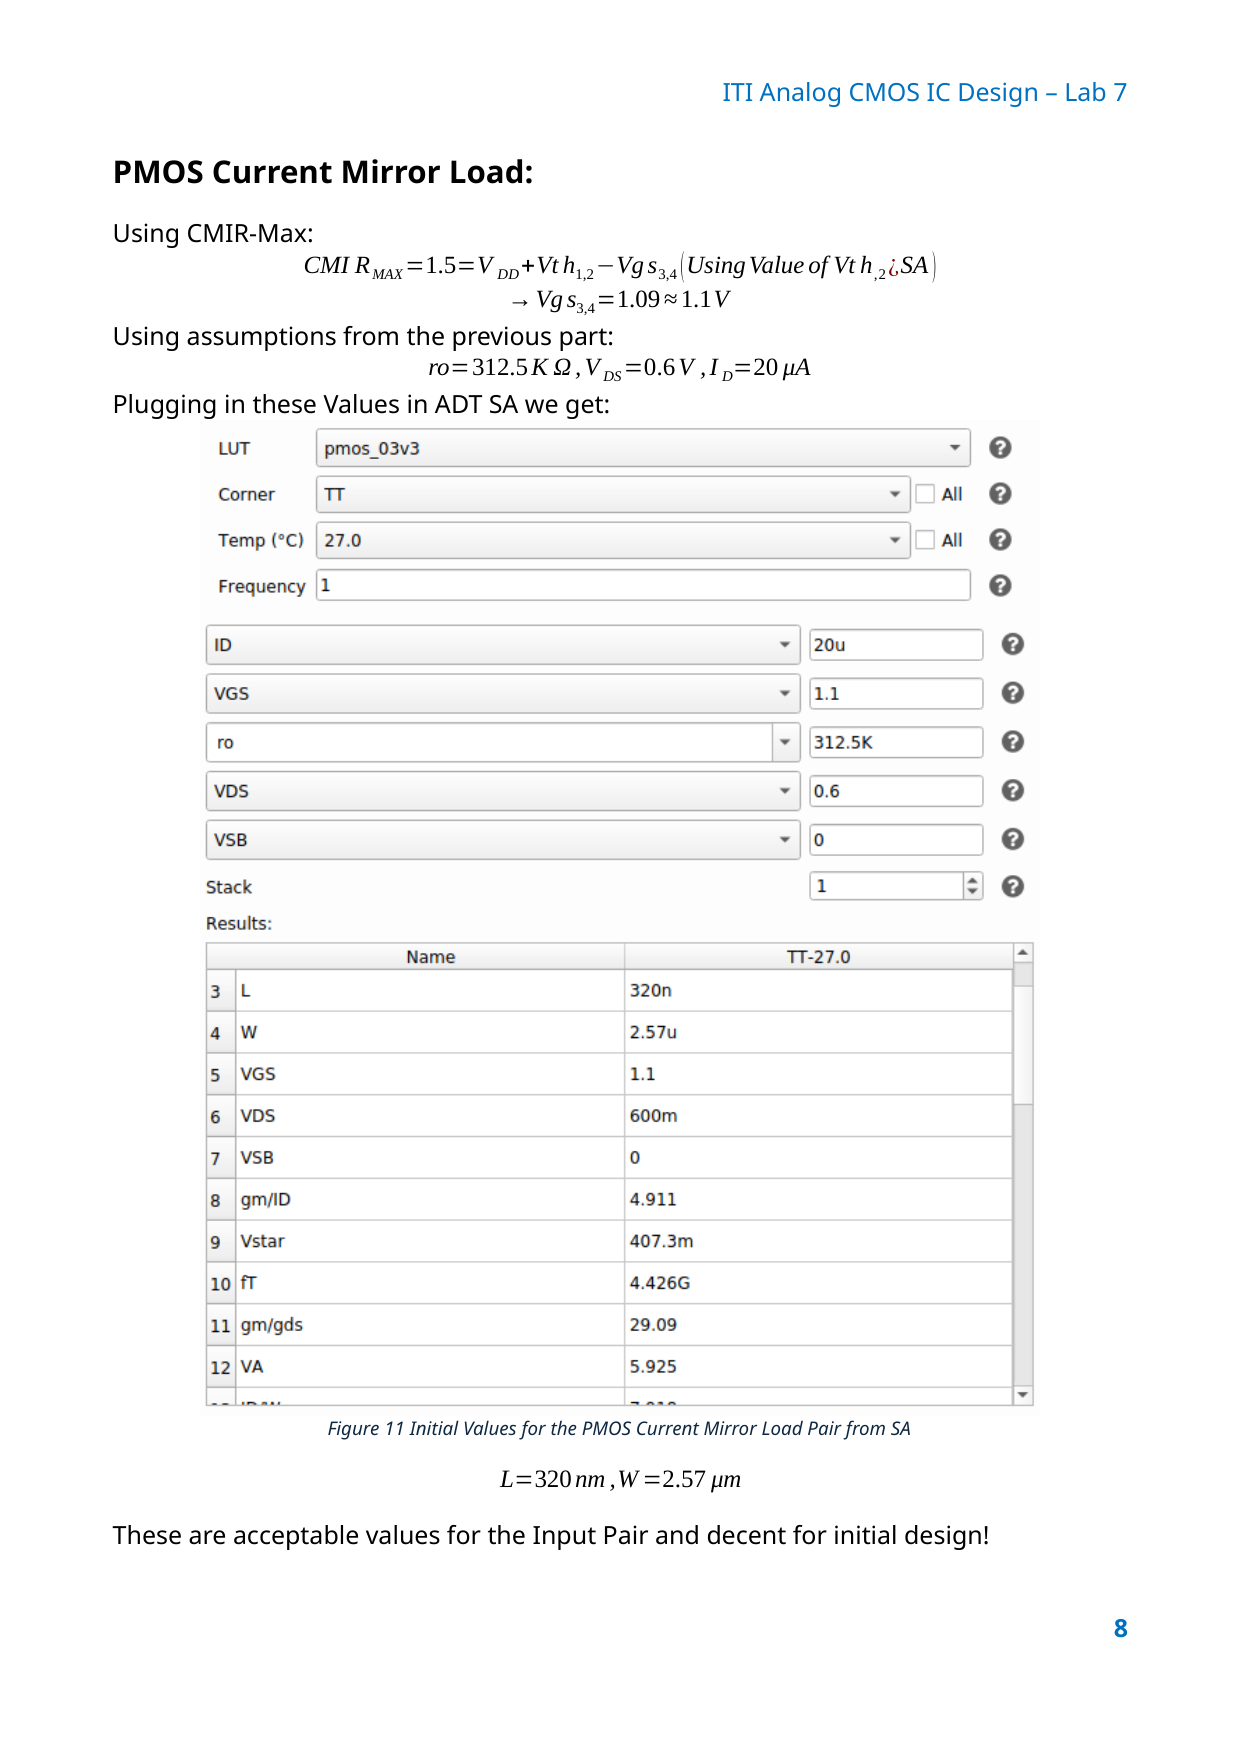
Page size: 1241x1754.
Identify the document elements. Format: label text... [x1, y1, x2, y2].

subtitle PMOS Current Mirror Load: [112, 150, 1128, 193]
text These are acceptable values for the Input Pair and decent for initial design! [112, 1518, 1128, 1552]
text Plugging in these Values in ADT SA we get: [112, 387, 1128, 421]
text Using assumptions from the previous part: [112, 318, 1128, 352]
picture [199, 420, 1041, 1416]
text Using CMIR-Max: [112, 216, 1128, 250]
